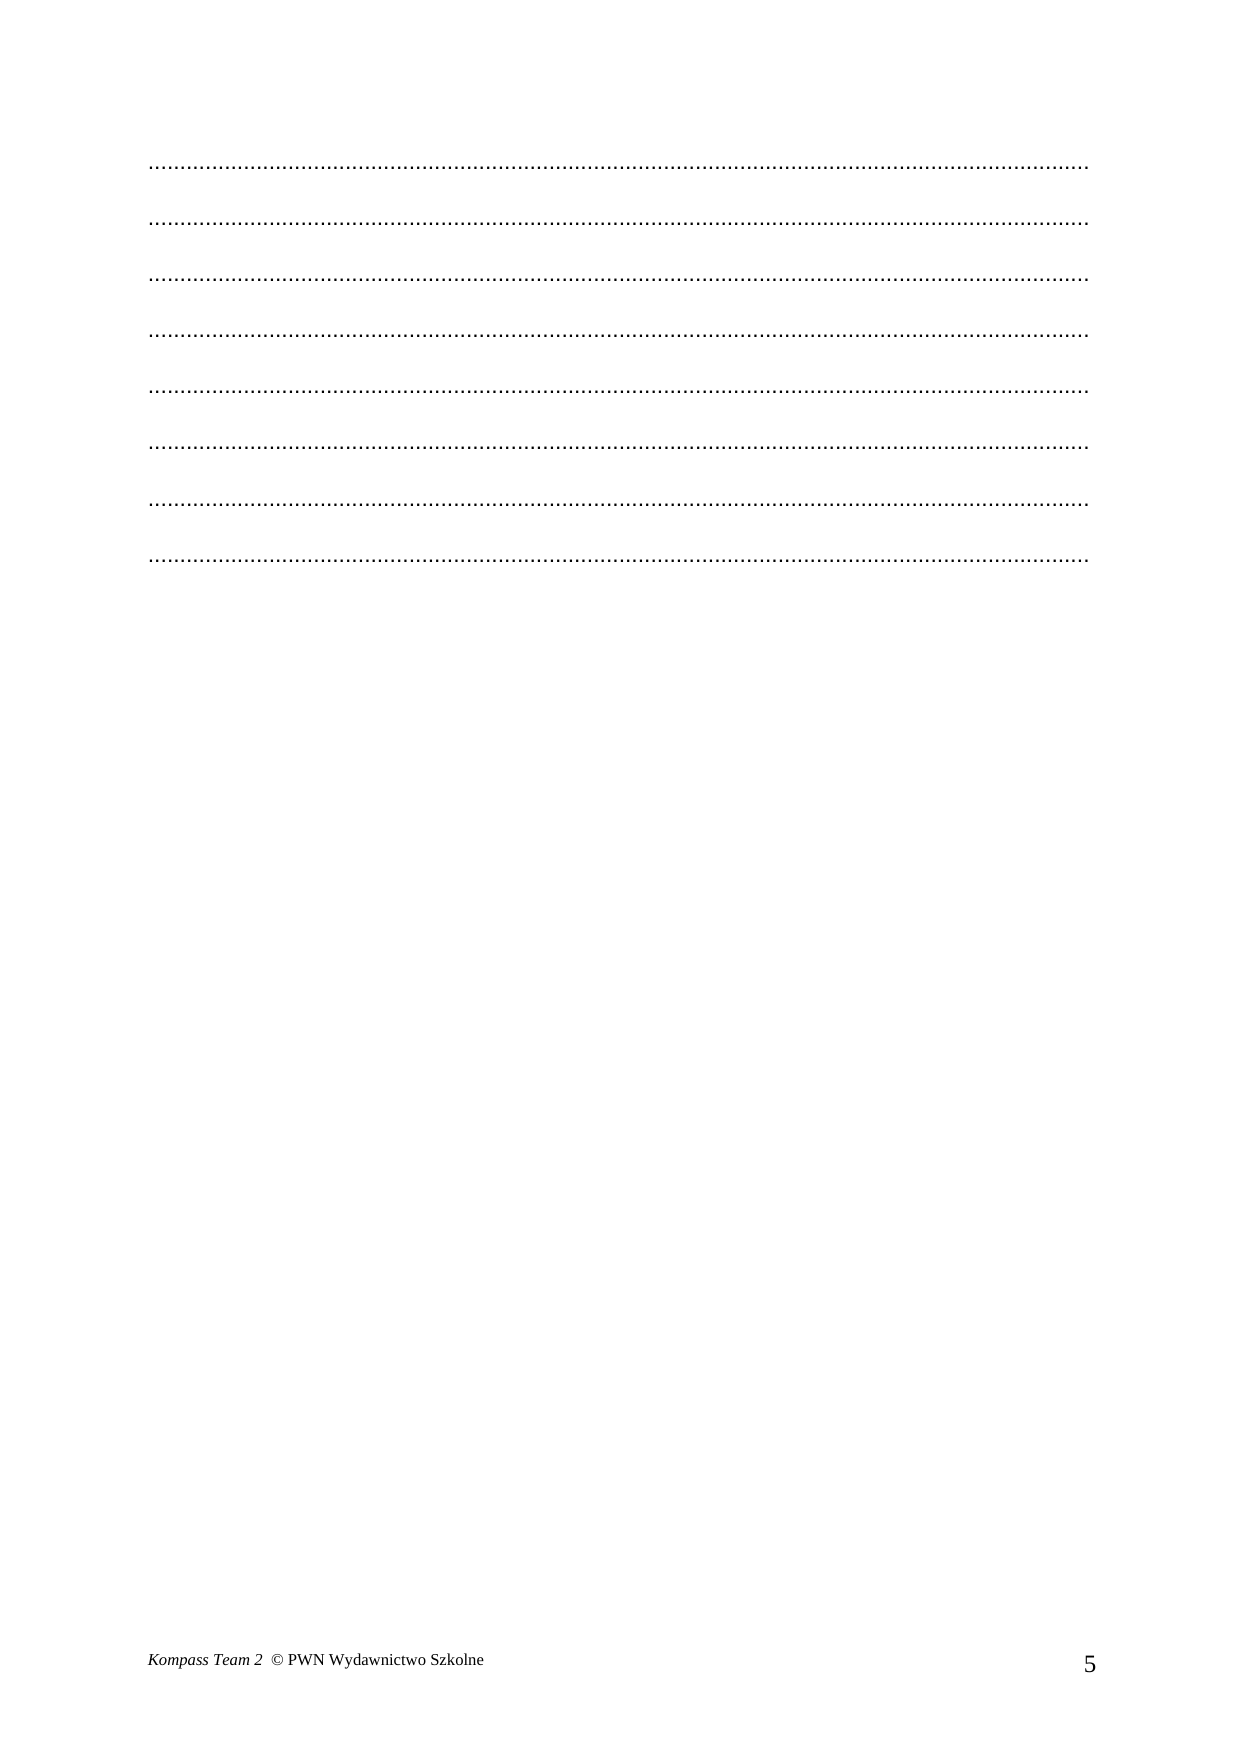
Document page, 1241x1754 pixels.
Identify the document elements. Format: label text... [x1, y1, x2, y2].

text .................................................................................................................................................... [148, 372, 1093, 398]
text .................................................................................................................................................... [148, 148, 1093, 174]
text .................................................................................................................................................... [148, 428, 1093, 455]
text .................................................................................................................................................... [148, 541, 1093, 567]
text .................................................................................................................................................... [148, 204, 1093, 230]
text .................................................................................................................................................... [148, 260, 1093, 286]
text .................................................................................................................................................... [148, 316, 1093, 342]
text .................................................................................................................................................... [148, 484, 1093, 511]
